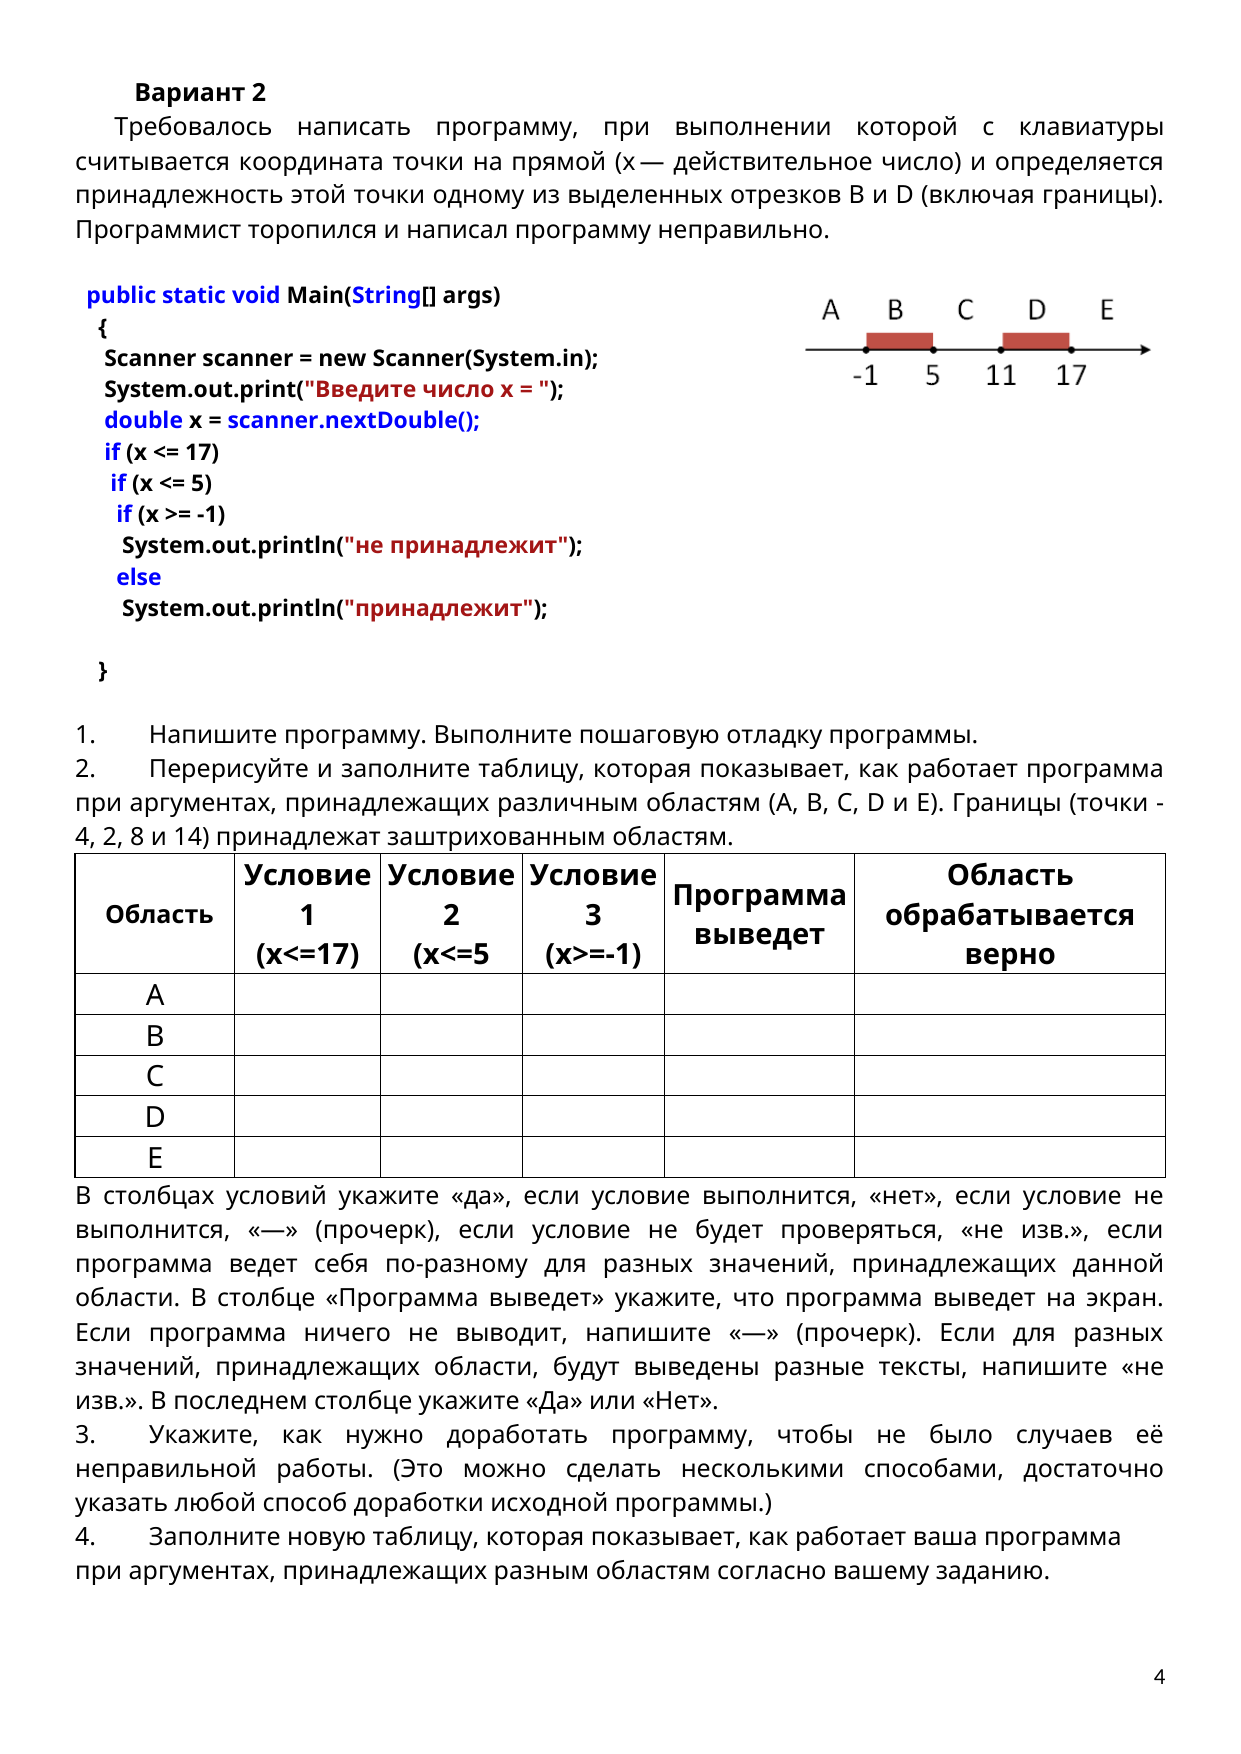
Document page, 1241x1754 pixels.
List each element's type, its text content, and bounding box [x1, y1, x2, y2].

table_cell [381, 1056, 522, 1095]
table_header Программа выведет [665, 854, 854, 973]
table_cell [665, 1137, 854, 1177]
table_cell [665, 1096, 854, 1136]
table_cell [855, 1056, 1165, 1095]
list Перерисуйте и заполните таблицу, которая показывает, как работает программа при аргументах, принадлежащих различным областям (А, В, С, D и Е). Границы (точки -4, 2, 8 и 14) принадлежат заштрихованным областям. [75, 751, 1165, 853]
table_header Условие 3 (х>=-1) [523, 854, 664, 973]
text В столбцах условий укажите «да», если условие выполнится, «нет», если условие не выполнится, «—» (прочерк), если условие не будет проверяться, «не изв.», если программа ведет себя по-разному для разных значений, принадлежащих данной области. В столбце «Программа выведет» укажите, что программа выведет на экран. Если программа ничего не выводит, напишите «—» (прочерк). Если для разных значений, принадлежащих области, будут выведены разные тексты, напишите «не изв.». В последнем столбце укажите «Да» или «Нет». [75, 1178, 1165, 1416]
table_cell [665, 1015, 854, 1055]
table_cell [665, 1056, 854, 1095]
table_cell С [76, 1056, 234, 1095]
table_cell [235, 1015, 380, 1055]
picture [802, 279, 1154, 411]
table_cell D [76, 1096, 234, 1136]
table_header public static void Main(String[] args) { Scanner scanner = new Scanner(System.in); System.out.print("Введите число x = "); double x = scanner.nextDouble(); if (x <= 17) if (x <= 5) if (x >= -1) System.out.println("не принадлежит"); else System.out.println("принадлежит"); } [75, 279, 791, 717]
text Требовалось написать программу, при выполнении которой с клавиатуры считывается координата точки на прямой (x — действительное число) и определяется принадлежность этой точки одному из выделенных отрезков В и D (включая границы). Программист торопился и написал программу неправильно. [75, 109, 1165, 245]
table_cell [855, 1137, 1165, 1177]
table_header Условие 2 (х<=5 [381, 854, 522, 973]
table_cell [855, 1096, 1165, 1136]
table_cell [381, 1096, 522, 1136]
table_header Область обрабатывается верно [855, 854, 1165, 973]
table_cell А [76, 974, 234, 1014]
table_cell [381, 974, 522, 1014]
table_cell [523, 1056, 664, 1095]
table_cell [235, 1056, 380, 1095]
table_cell В [76, 1015, 234, 1055]
table_cell [235, 974, 380, 1014]
table_cell [381, 1015, 522, 1055]
text 4. Заполните новую таблицу, которая показывает, как работает ваша программа при аргументах, принадлежащих разным областям согласно вашему заданию. [75, 1518, 1165, 1587]
table_cell [855, 1015, 1165, 1055]
table_cell [523, 1015, 664, 1055]
table_cell [235, 1137, 380, 1177]
text Вариант 2 [75, 75, 1165, 109]
table_cell [381, 1137, 522, 1177]
table_header Область [76, 854, 234, 973]
table_header [791, 279, 1165, 717]
table_cell [523, 1096, 664, 1136]
list Напишите программу. Выполните пошаговую отладку программы. [75, 717, 1165, 751]
table_cell [523, 1137, 664, 1177]
list Укажите, как нужно доработать программу, чтобы не было случаев её неправильной работы. (Это можно сделать несколькими способами, достаточно указать любой способ доработки исходной программы.) [75, 1416, 1165, 1518]
table_cell [235, 1096, 380, 1136]
table_cell [855, 974, 1165, 1014]
table_cell Е [76, 1137, 234, 1177]
table_cell [523, 974, 664, 1014]
table_header Условие 1 (x<=17) [235, 854, 380, 973]
table_cell [665, 974, 854, 1014]
